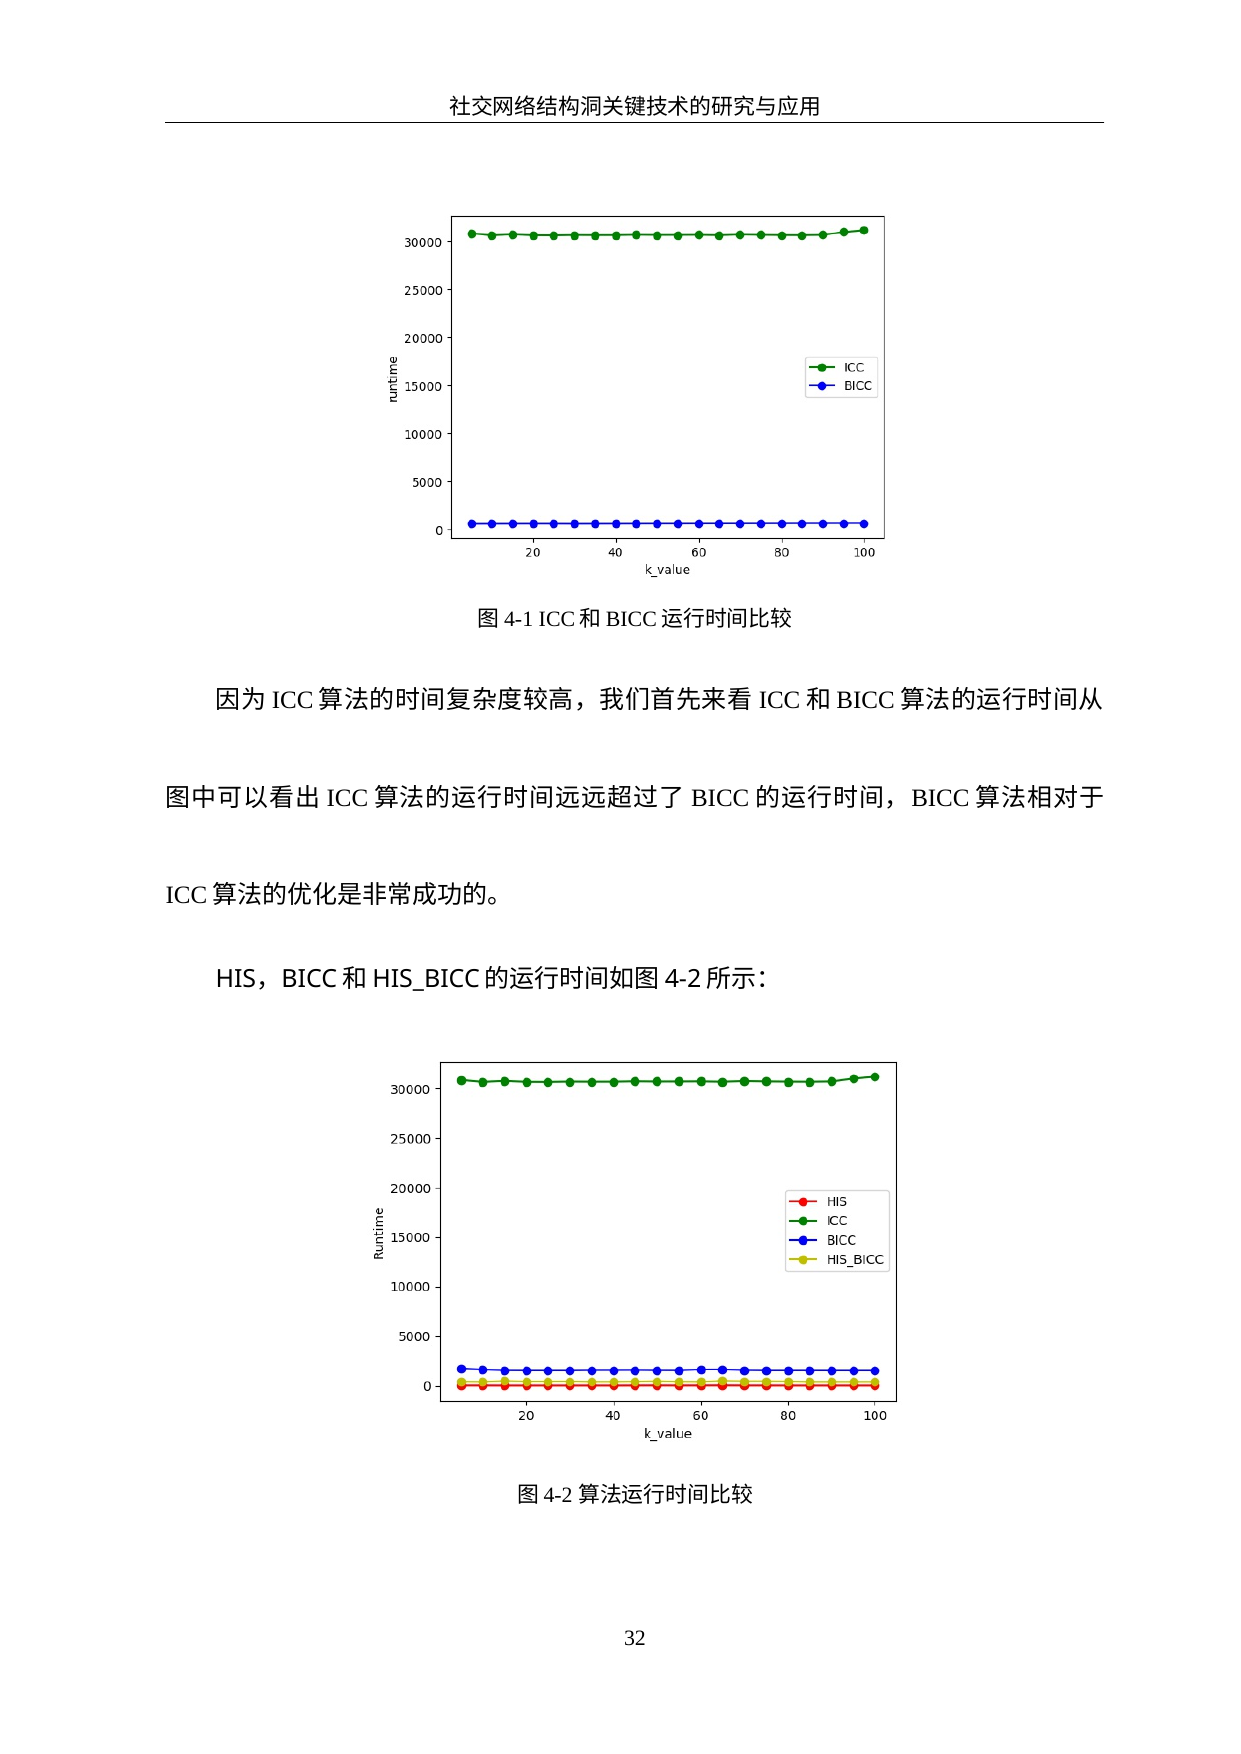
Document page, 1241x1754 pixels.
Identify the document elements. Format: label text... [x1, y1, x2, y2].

picture [366, 1008, 953, 1449]
text 图4-1 ICC和BICC运行时间比较 [165, 601, 1104, 633]
text 因为ICC算法的时间复杂度较高，我们首先来看ICC和BICC算法的运行时间从图中可以看出ICC算法的运行时间远远超过了BICC的运行时间，BICC算法相对于ICC算法的优化是非常成功的。 [165, 666, 1104, 926]
text 图4-2 算法运行时间比较 [165, 1476, 1104, 1509]
picture [381, 165, 939, 584]
text HIS，BICC和HIS_BICC的运行时间如图4-2所示： [165, 944, 1104, 1009]
